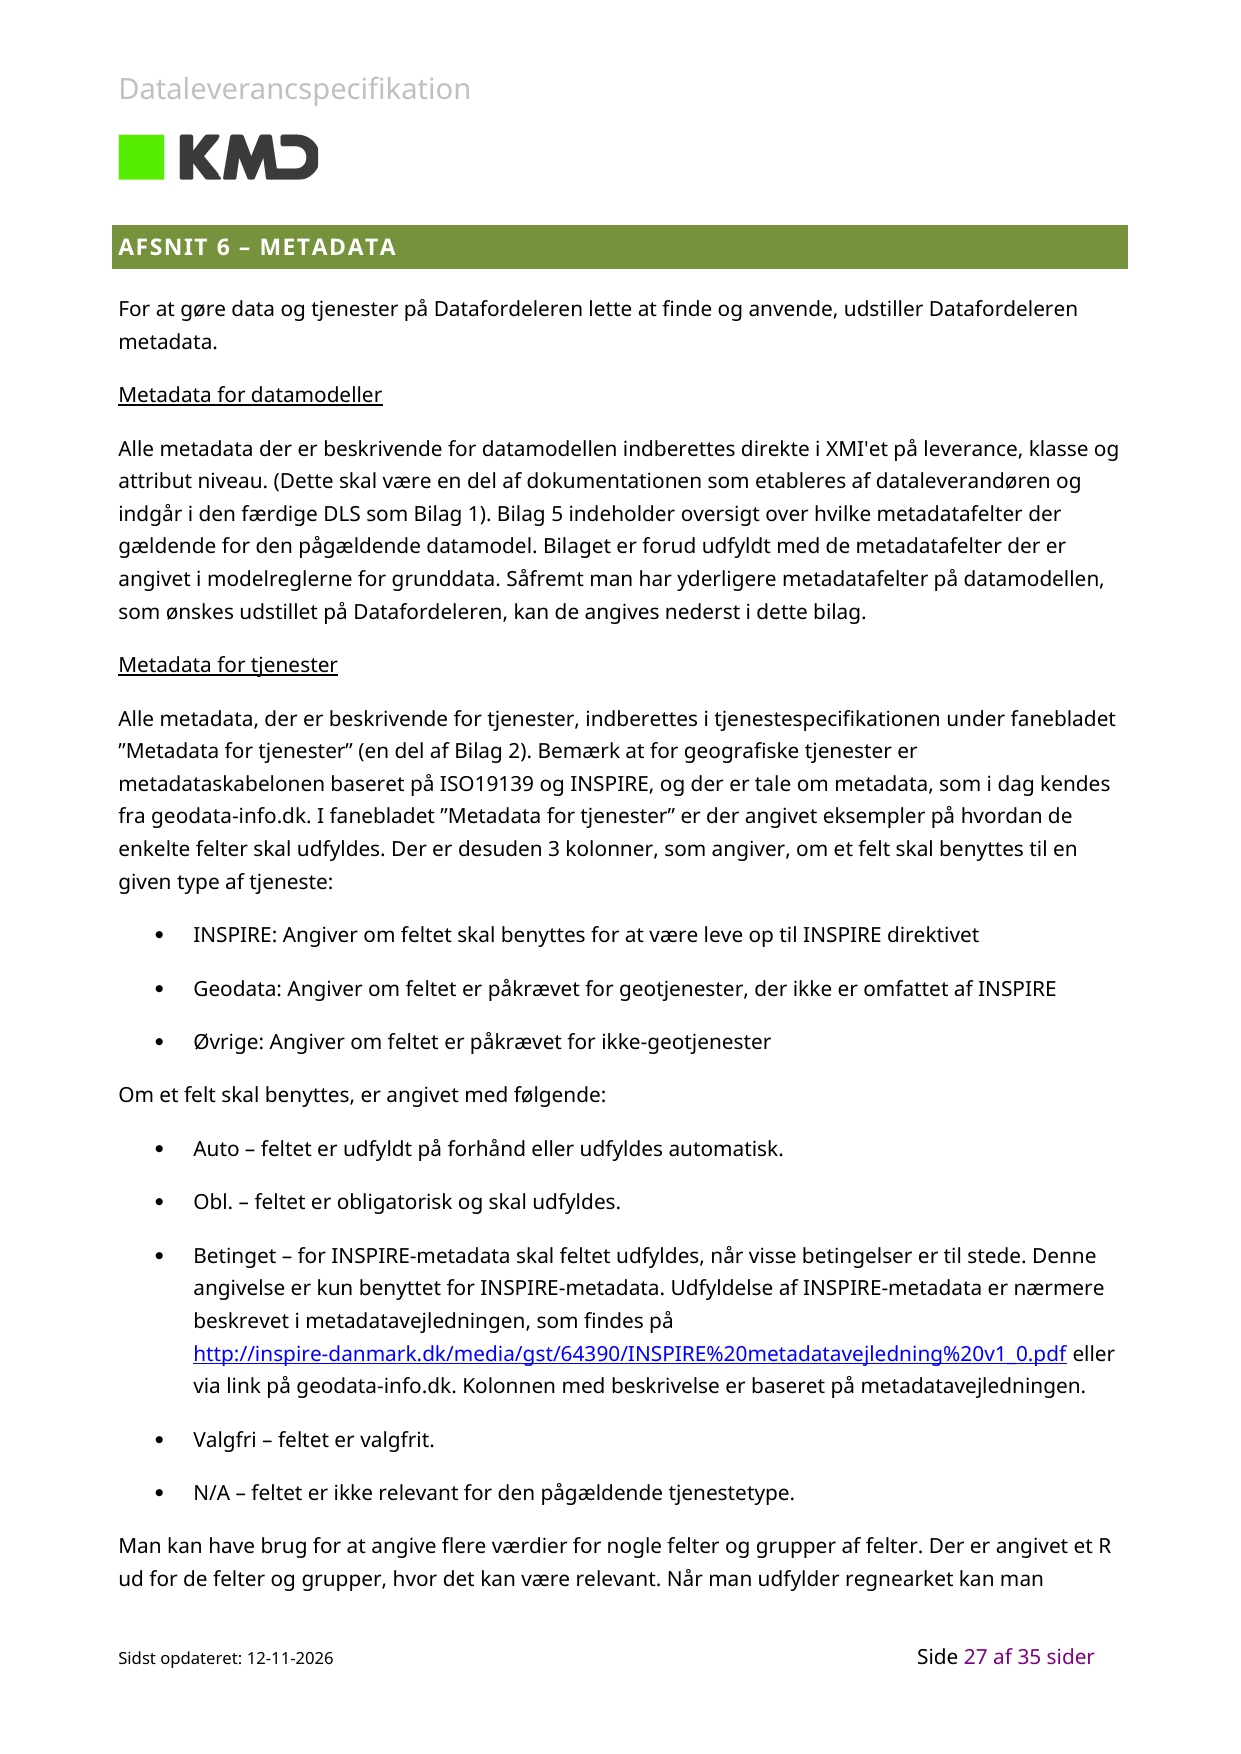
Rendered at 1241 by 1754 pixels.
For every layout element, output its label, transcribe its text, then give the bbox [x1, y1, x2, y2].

list INSPIRE: Angiver om feltet skal benyttes for at være leve op til INSPIRE direktivet [156, 920, 1122, 949]
list Betinget – for INSPIRE-metadata skal feltet udfyldes, når visse betingelser er til stede. Denne angivelse er kun benyttet for INSPIRE-metadata. Udfyldelse af INSPIRE-metadata er nærmere beskrevet i metadatavejledningen, som findes på http://inspire-danmark.dk/media/gst/64390/INSPIRE%20metadatavejledning%20v1_0.pdf eller via link på geodata-info.dk. Kolonnen med beskrivelse er baseret på metadatavejledningen. [156, 1241, 1122, 1400]
subtitle Afsnit 6 – Metadata [118, 231, 1122, 263]
text Metadata for datamodeller [118, 380, 1122, 409]
picture [118, 134, 319, 180]
text Alle metadata, der er beskrivende for tjenester, indberettes i tjenestespecifikationen under fanebladet ”Metadata for tjenester” (en del af Bilag 2). Bemærk at for geografiske tjenester er metadataskabelonen baseret på ISO19139 og INSPIRE, og der er tale om metadata, som i dag kendes fra geodata-info.dk. I fanebladet ”Metadata for tjenester” er der angivet eksempler på hvordan de enkelte felter skal udfyldes. Der er desuden 3 kolonner, som angiver, om et felt skal benyttes til en given type af tjeneste: [118, 704, 1122, 895]
text Om et felt skal benyttes, er angivet med følgende: [118, 1081, 1122, 1109]
text For at gøre data og tjenester på Datafordeleren lette at finde og anvende, udstiller Datafordeleren metadata. [118, 294, 1122, 355]
list Auto – feltet er udfyldt på forhånd eller udfyldes automatisk. [156, 1134, 1122, 1162]
text Metadata for tjenester [118, 650, 1122, 679]
list Obl. – feltet er obligatorisk og skal udfyldes. [156, 1187, 1122, 1216]
list N/A – feltet er ikke relevant for den pågældende tjenestetype. [156, 1478, 1122, 1507]
list Øvrige: Angiver om feltet er påkrævet for ikke-geotjenester [156, 1027, 1122, 1056]
list Geodata: Angiver om feltet er påkrævet for geotjenester, der ikke er omfattet af INSPIRE [156, 974, 1122, 1002]
list Valgfri – feltet er valgfrit. [156, 1425, 1122, 1453]
text Alle metadata der er beskrivende for datamodellen indberettes direkte i XMI'et på leverance, klasse og attribut niveau. (Dette skal være en del af dokumentationen som etableres af dataleverandøren og indgår i den færdige DLS som Bilag 1). Bilag 5 indeholder oversigt over hvilke metadatafelter der gældende for den pågældende datamodel. Bilaget er forud udfyldt med de metadatafelter der er angivet i modelreglerne for grunddata. Såfremt man har yderligere metadatafelter på datamodellen, som ønskes udstillet på Datafordeleren, kan de angives nederst i dette bilag. [118, 434, 1122, 625]
